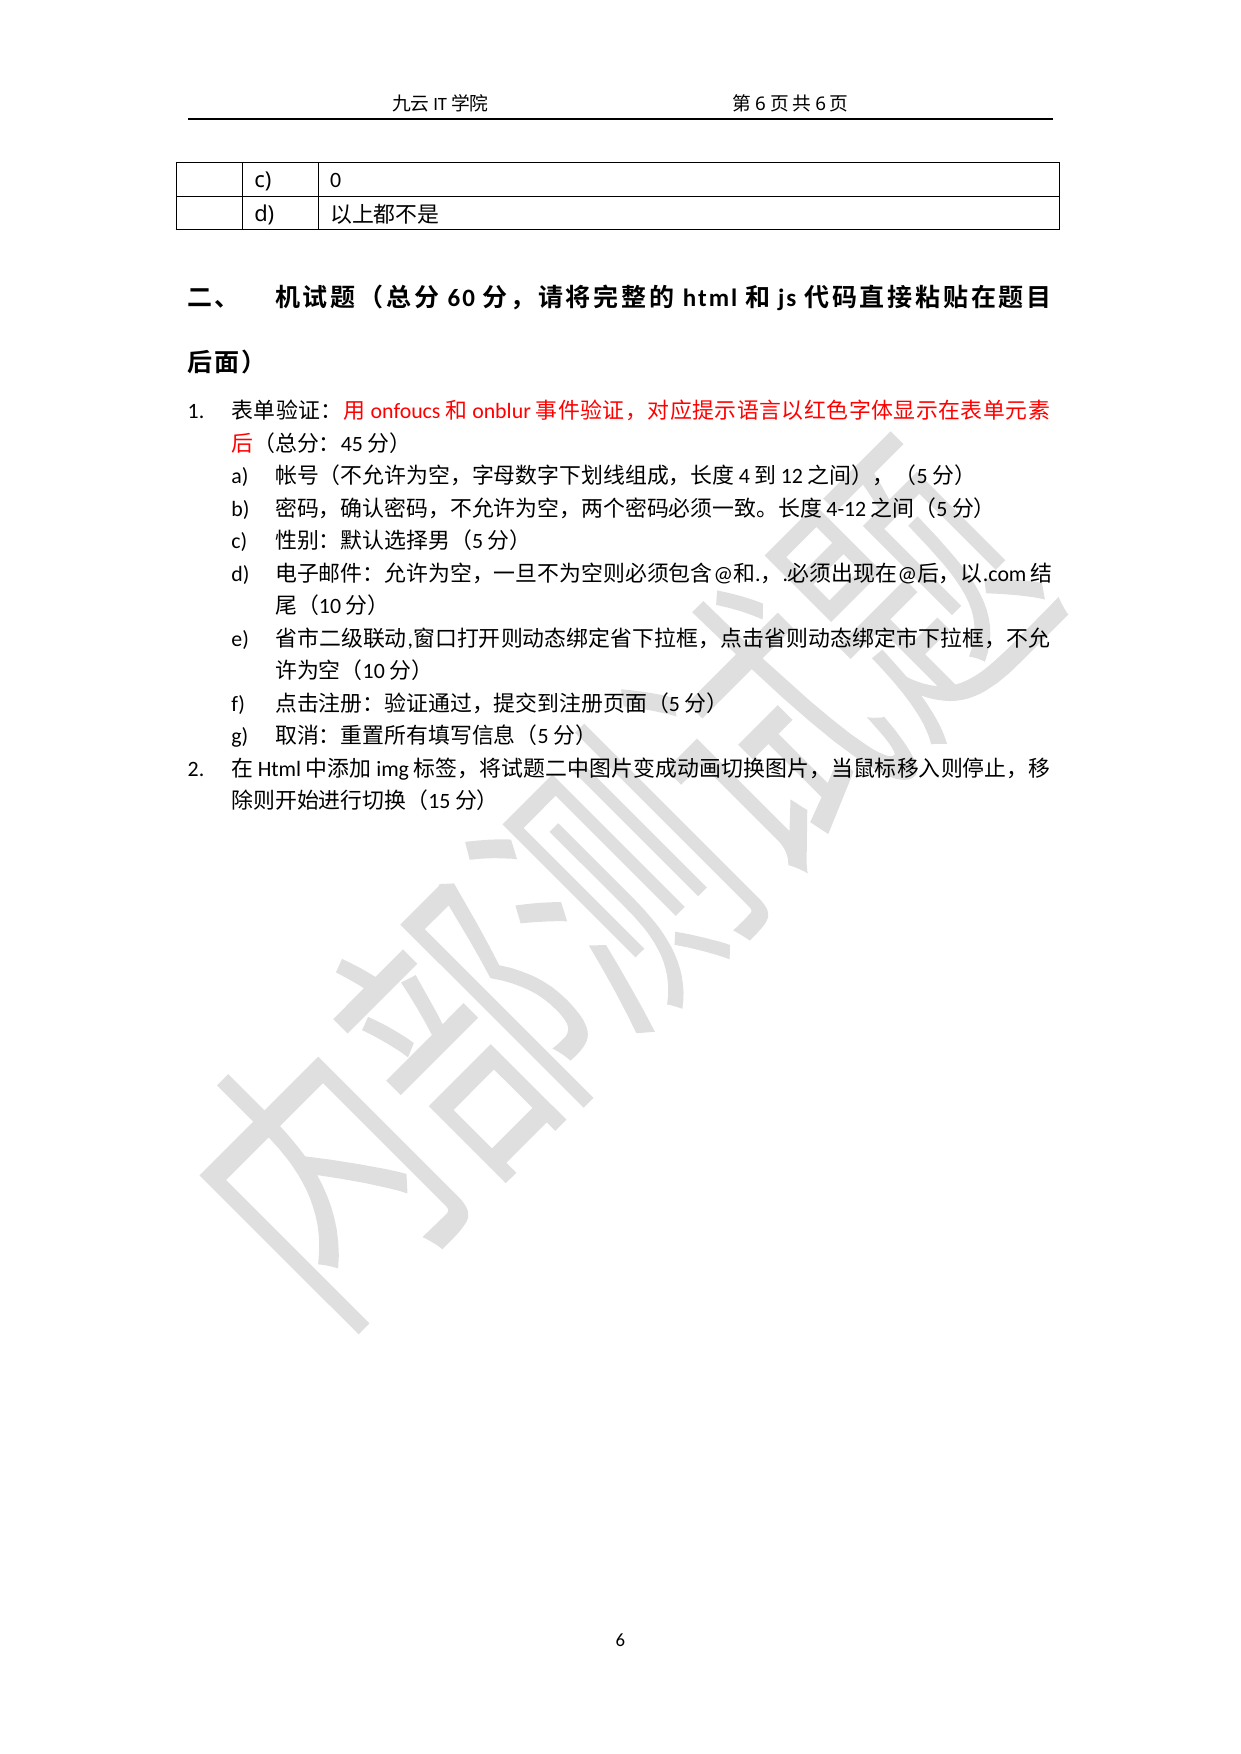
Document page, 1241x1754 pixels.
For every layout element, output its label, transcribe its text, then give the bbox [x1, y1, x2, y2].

table_cell d) [243, 197, 318, 229]
list 在Html中添加img标签，将试题二中图片变成动画切换图片，当鼠标移入则停止，移除则开始进行切换（15分） [187, 750, 1053, 815]
list 机试题（总分60分，请将完整的html和js代码直接粘贴在题目后面） [187, 263, 1053, 393]
list 取消：重置所有填写信息（5分） [231, 718, 1053, 750]
table_cell 0 [319, 163, 1059, 196]
list 省市二级联动,窗口打开则动态绑定省下拉框，点击省则动态绑定市下拉框，不允许为空（10分） [231, 620, 1053, 685]
list 帐号（不允许为空，字母数字下划线组成，长度4到12之间），（5分） [231, 458, 1053, 490]
list 密码，确认密码，不允许为空，两个密码必须一致。长度4-12之间（5分） [231, 490, 1053, 523]
list 电子邮件：允许为空，一旦不为空则必须包含@和.，.必须出现在@后，以.com结尾（10分） [231, 555, 1053, 620]
table_cell [177, 197, 242, 229]
list 表单验证：用onfoucs和onblur事件验证，对应提示语言以红色字体显示在表单元素后（总分：45分） [187, 393, 1053, 458]
list 性别：默认选择男（5分） [231, 523, 1053, 555]
list 点击注册：验证通过，提交到注册页面（5分） [231, 685, 1053, 718]
table_cell c) [243, 163, 318, 196]
table_cell 以上都不是 [319, 197, 1059, 229]
table_cell [177, 163, 242, 196]
